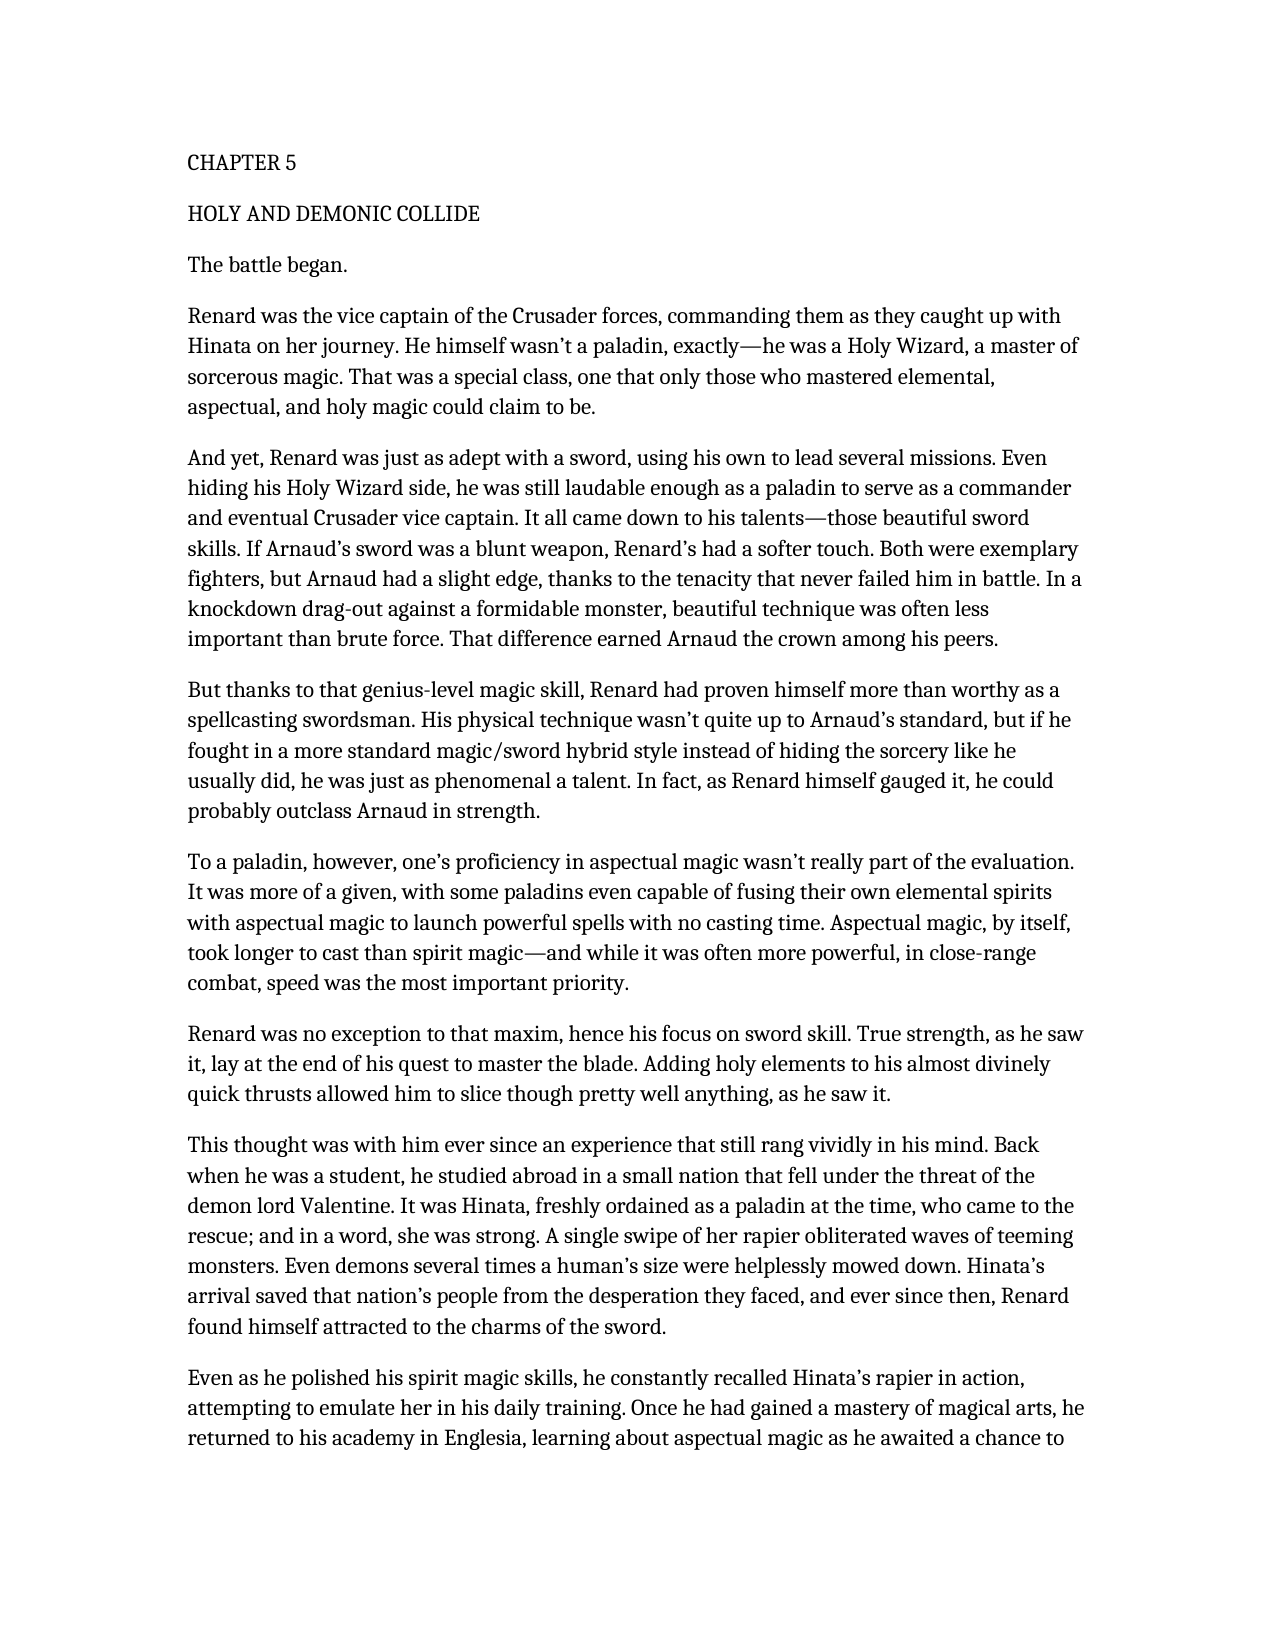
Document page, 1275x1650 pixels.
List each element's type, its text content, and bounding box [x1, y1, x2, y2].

text HOLY AND DEMONIC COLLIDE [187, 201, 1087, 227]
text To a paladin, however, one’s proficiency in aspectual magic wasn’t really part of the evaluation. It was more of a given, with some paladins even capable of fusing their own elemental spirits with aspectual magic to launch powerful spells with no casting time. Aspectual magic, by itself, took longer to cast than spirit magic—and while it was often more powerful, in close-range combat, speed was the most important priority. [187, 849, 1087, 996]
text This thought was with him ever since an experience that still rang vividly in his mind. Back when he was a student, he studied abroad in a small nation that fell under the threat of the demon lord Valentine. It was Hinata, freshly ordained as a paladin at the time, who came to the rescue; and in a word, she was strong. A single swipe of her rapier obliterated waves of teeming monsters. Even demons several times a human’s size were helplessly mowed down. Hinata’s arrival saved that nation’s people from the desperation they faced, and ever since then, Renard found himself attracted to the charms of the sword. [187, 1132, 1087, 1340]
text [187, 1364, 1087, 1451]
text The battle began. [187, 252, 1087, 278]
text Renard was the vice captain of the Crusader forces, commanding them as they caught up with Hinata on her journey. He himself wasn’t a paladin, exactly—he was a Holy Wizard, a master of sorcerous magic. That was a special class, one that only those who mastered elemental, aspectual, and holy magic could claim to be. [187, 303, 1087, 420]
text But thanks to that genius-level magic skill, Renard had proven himself more than worthy as a spellcasting swordsman. His physical technique wasn’t quite up to Arnaud’s standard, but if he fought in a more standard magic/sword hybrid style instead of hiding the sorcery like he usually did, he was just as phenomenal a talent. In fact, as Renard himself gauged it, he could probably outclass Arnaud in strength. [187, 677, 1087, 824]
text CHAPTER 5 [187, 150, 1087, 176]
text And yet, Renard was just as adept with a sword, using his own to lead several missions. Even hiding his Holy Wizard side, he was still laudable enough as a paladin to serve as a commander and eventual Crusader vice captain. It all came down to his talents—those beautiful sword skills. If Arnaud’s sword was a blunt weapon, Renard’s had a softer touch. Both were exemplary fighters, but Arnaud had a slight edge, thanks to the tenacity that never failed him in battle. In a knockdown drag-out against a formidable monster, beautiful technique was often less important than brute force. That difference earned Arnaud the crown among his peers. [187, 445, 1087, 652]
text Renard was no exception to that maxim, hence his focus on sword skill. True strength, as he saw it, lay at the end of his quest to master the blade. Adding holy elements to his almost divinely quick thrusts allowed him to slice though pretty well anything, as he saw it. [187, 1021, 1087, 1108]
